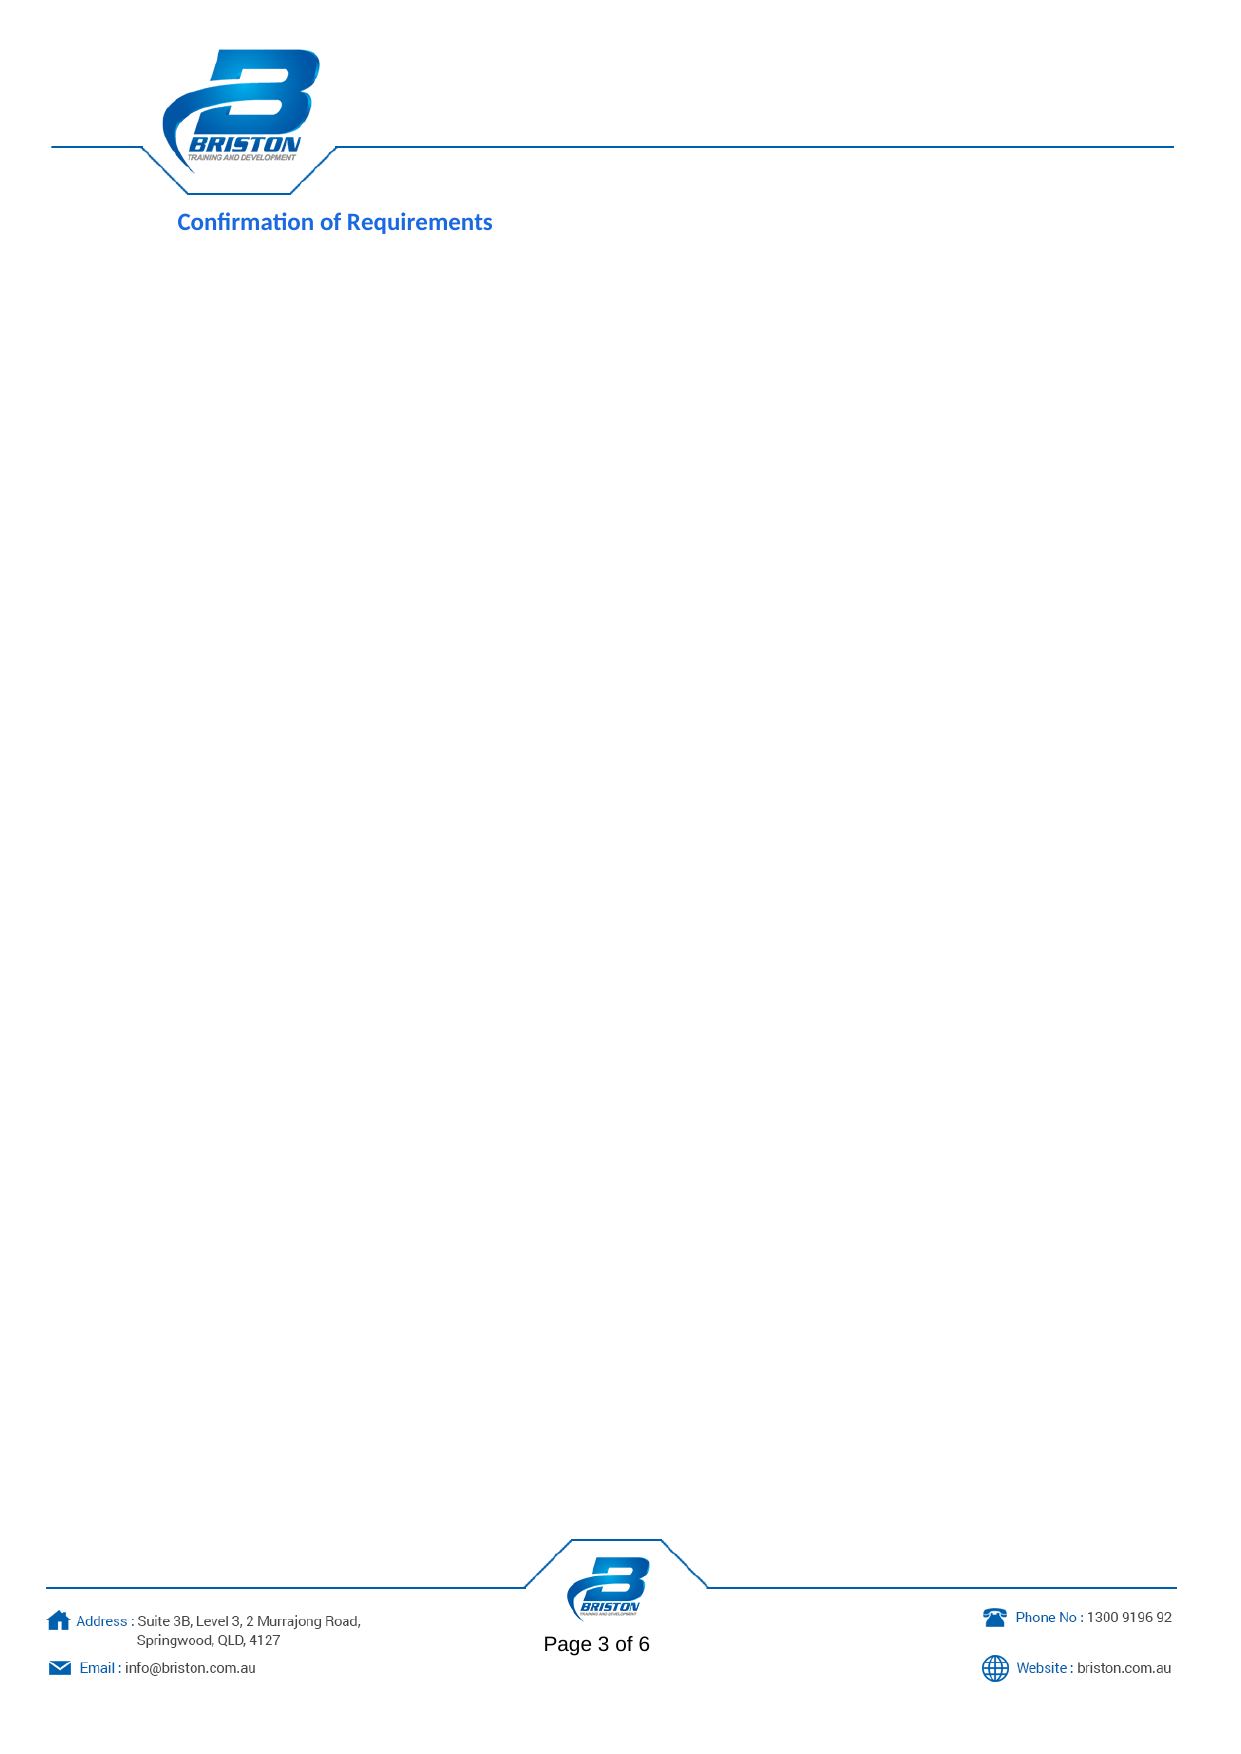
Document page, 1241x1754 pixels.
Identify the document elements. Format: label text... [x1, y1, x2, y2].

picture [51, 19, 1174, 211]
table_header Confirmation of Requirements [166, 148, 1052, 307]
picture [23, 1532, 1201, 1750]
